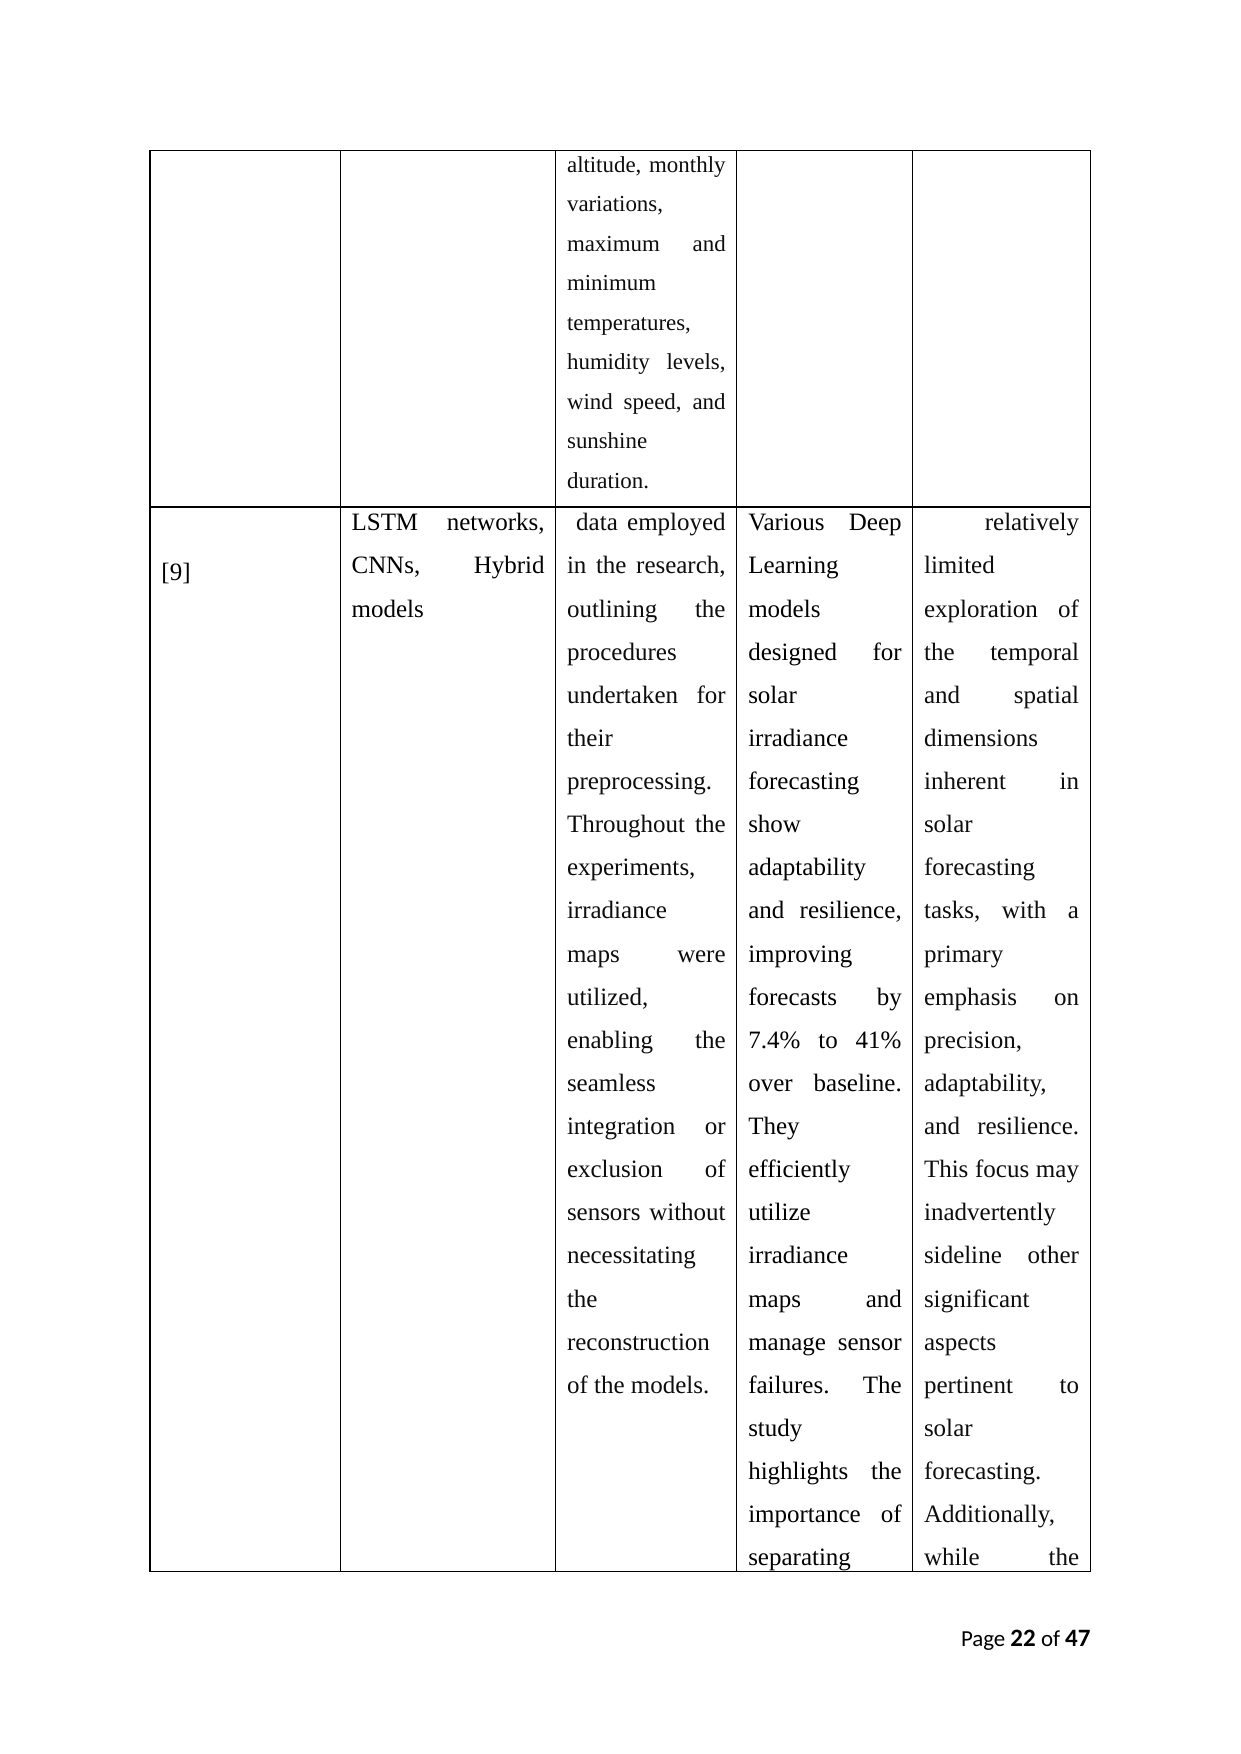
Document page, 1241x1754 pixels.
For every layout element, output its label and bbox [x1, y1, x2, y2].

table_cell [556, 151, 736, 506]
table_cell [341, 508, 555, 1571]
table_cell [737, 151, 912, 506]
table_cell [913, 508, 1090, 1571]
table_cell [737, 508, 912, 1571]
table_cell [556, 508, 736, 1571]
table_cell [341, 151, 555, 506]
table_cell [913, 151, 1090, 506]
table_cell [151, 151, 340, 506]
table_cell [151, 508, 340, 1571]
